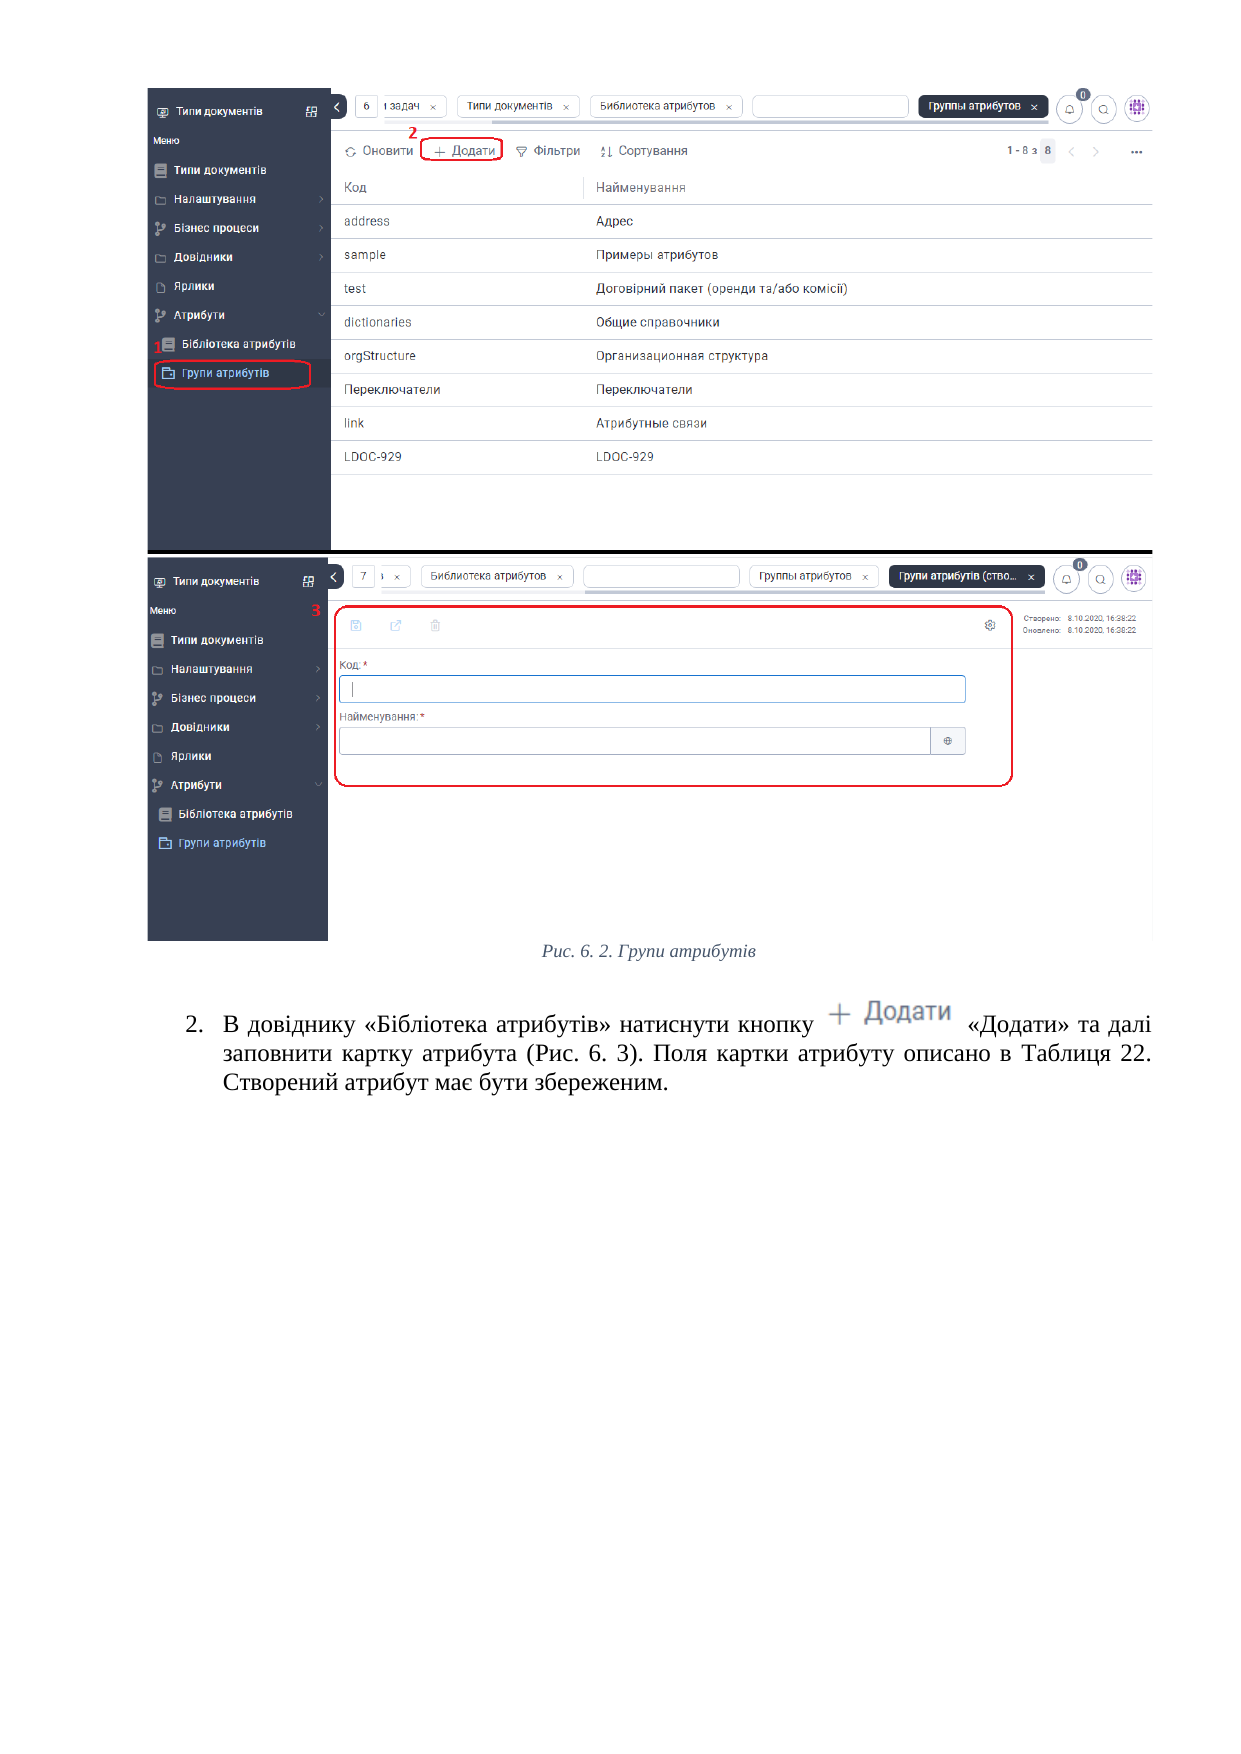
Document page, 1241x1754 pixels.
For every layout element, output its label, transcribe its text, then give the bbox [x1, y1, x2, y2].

picture [822, 982, 959, 1033]
text Рис. 6. 2. Групи атрибутів [148, 941, 1152, 962]
picture [147, 88, 1153, 941]
list В довіднику «Бібліотека атрибутів» натиснути кнопку «Додати» та далі заповнити картку атрибута (Рис. 6. 3). Поля картки атрибуту описано в Таблиця 22. Створений атрибут має бути збереженим. [185, 982, 1152, 1095]
